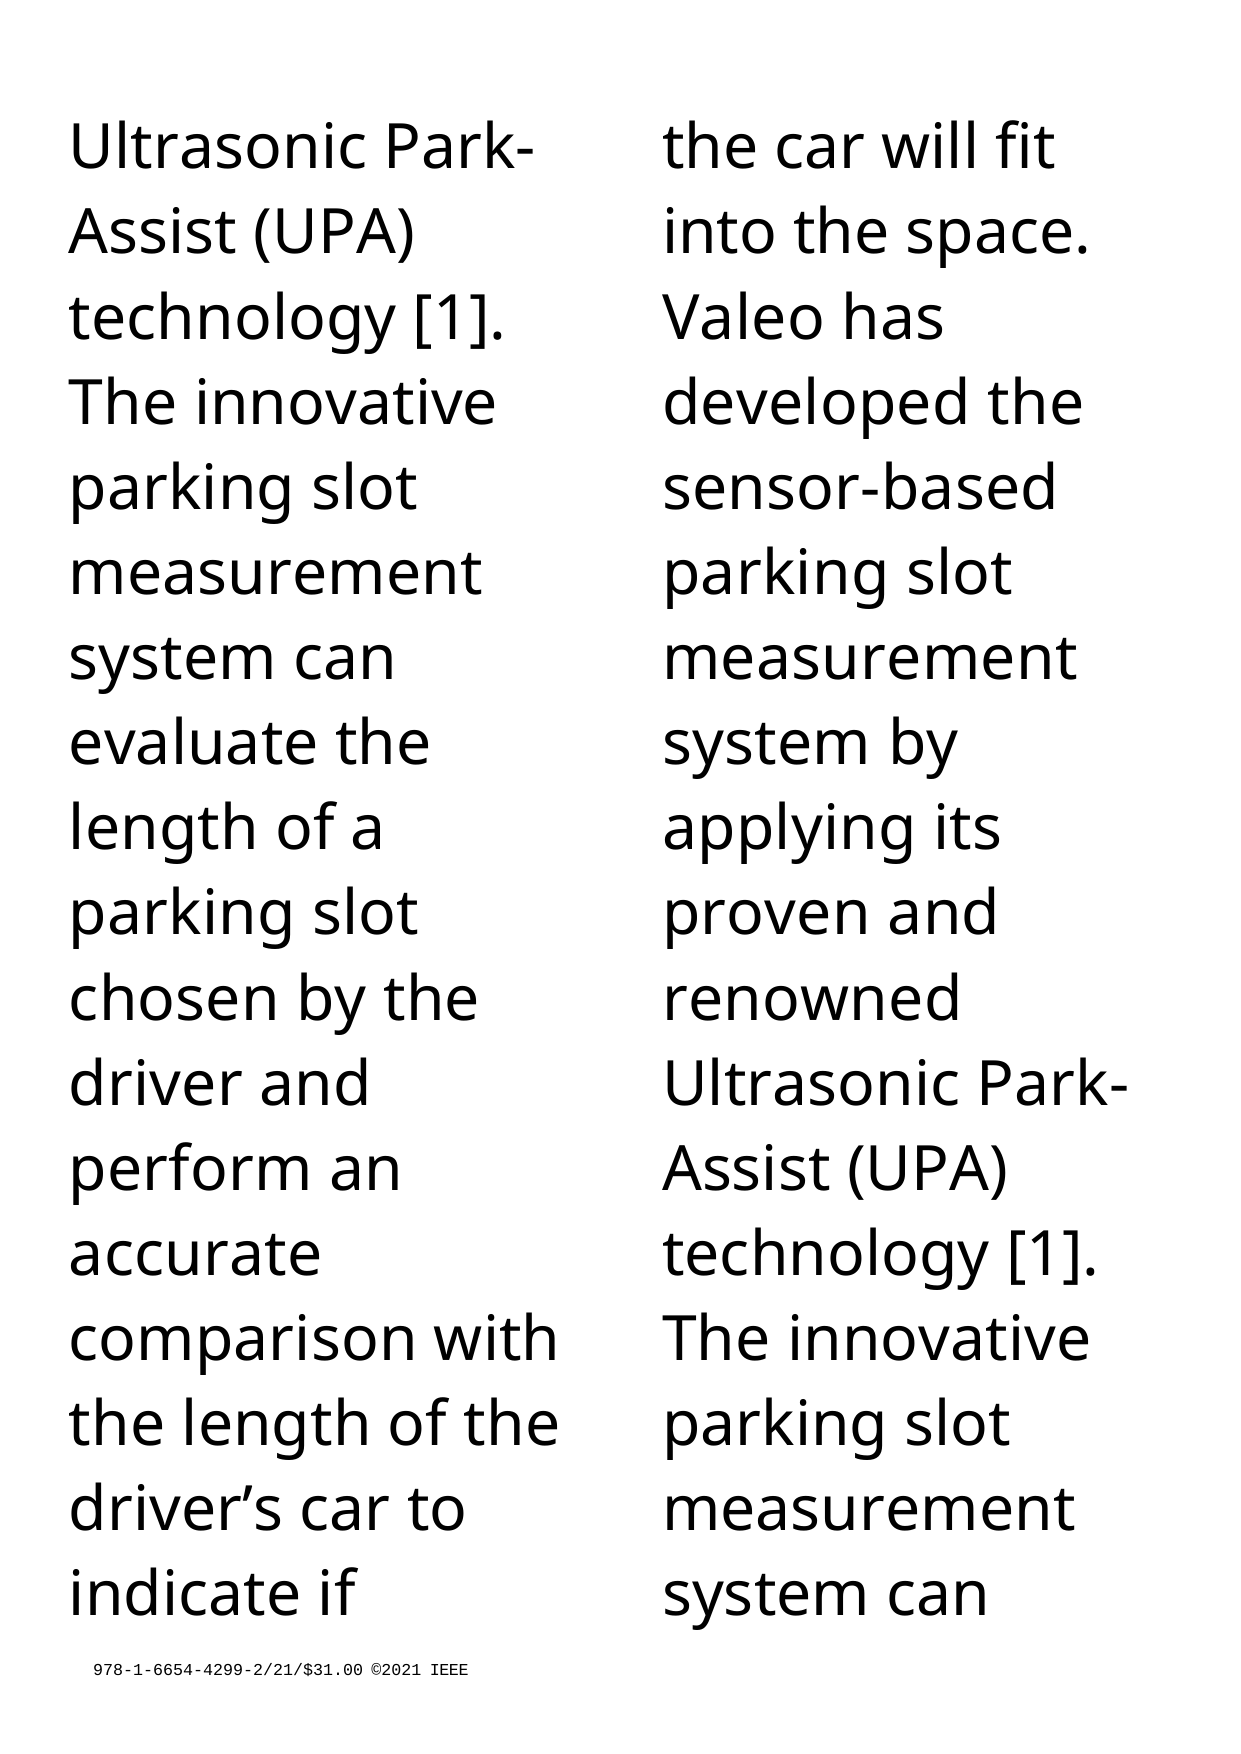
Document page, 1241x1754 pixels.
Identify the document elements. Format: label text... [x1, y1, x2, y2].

text Ultrasonic Park-Assist (UPA) technology [1]. The innovative [69, 102, 587, 442]
text measurement system by applying its proven and renowned [662, 613, 1180, 1038]
text parking slot measurement system can evaluate the length of a [662, 1379, 1180, 1634]
text the car will fit into the space. [662, 102, 1180, 272]
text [69, 868, 587, 1293]
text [69, 442, 587, 868]
text Ultrasonic Park-Assist (UPA) technology [1]. The innovative [662, 1038, 1180, 1379]
text Valeo has developed the sensor-based parking slot [662, 272, 1180, 613]
text comparison with the length of the driver’s car to indicate if [69, 1293, 587, 1634]
